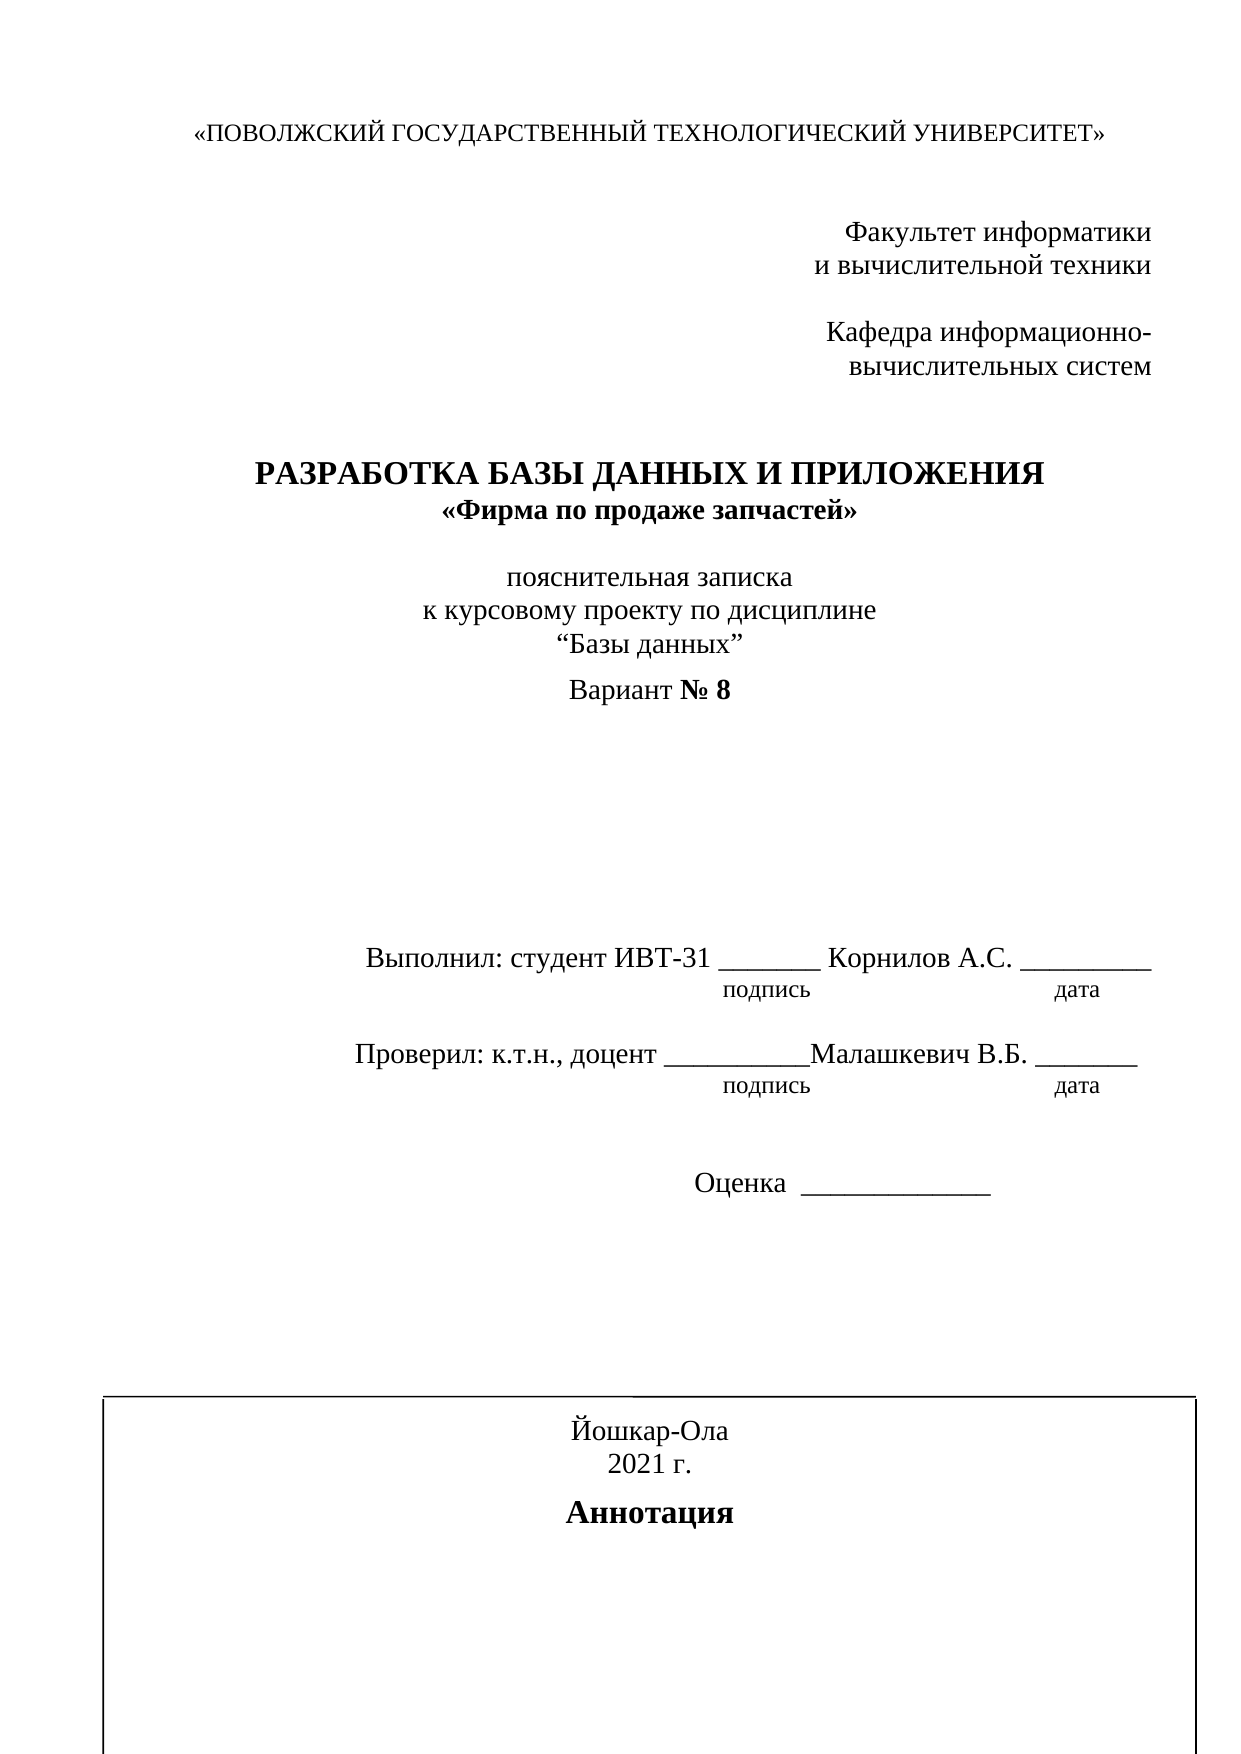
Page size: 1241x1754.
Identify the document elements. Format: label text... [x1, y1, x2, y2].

subtitle Оценка _____________ [694, 1166, 1152, 1199]
text 2021 г. [148, 1446, 1152, 1480]
text “Базы данных” [148, 626, 1152, 659]
subtitle Выполнил: студент ИВТ-31 _______ Корнилов А.С. _________ [340, 940, 1152, 974]
text пояснительная записка [148, 559, 1152, 592]
text вычислительных систем [148, 348, 1152, 382]
subtitle Проверил: к.т.н., доцент __________Малашкевич В.Б. _______ [354, 1036, 1152, 1070]
text Вариант № 8 [148, 672, 1152, 706]
subtitle Факультет информатики [148, 214, 1152, 247]
text Кафедра информационно- [148, 314, 1152, 348]
title «ПОВОЛЖСКИЙ ГОСУДАРСТВЕННЫЙ ТЕХНОЛОГИЧЕСКИЙ УНИВЕРСИТЕТ» [148, 118, 1152, 147]
subtitle и вычислительной техники [148, 247, 1152, 281]
text подпись дата [673, 1070, 1152, 1098]
subtitle «Фирма по продаже запчастей» [148, 492, 1152, 525]
text подпись дата [673, 974, 1152, 1003]
subtitle РАЗРАБОТКА БАЗЫ ДАННЫХ И ПРИЛОЖЕНИЯ [148, 453, 1152, 492]
text Йошкар-Ола [148, 1413, 1152, 1446]
text Аннотация [148, 1492, 1152, 1531]
text к курсовому проекту по дисциплине [148, 592, 1152, 626]
